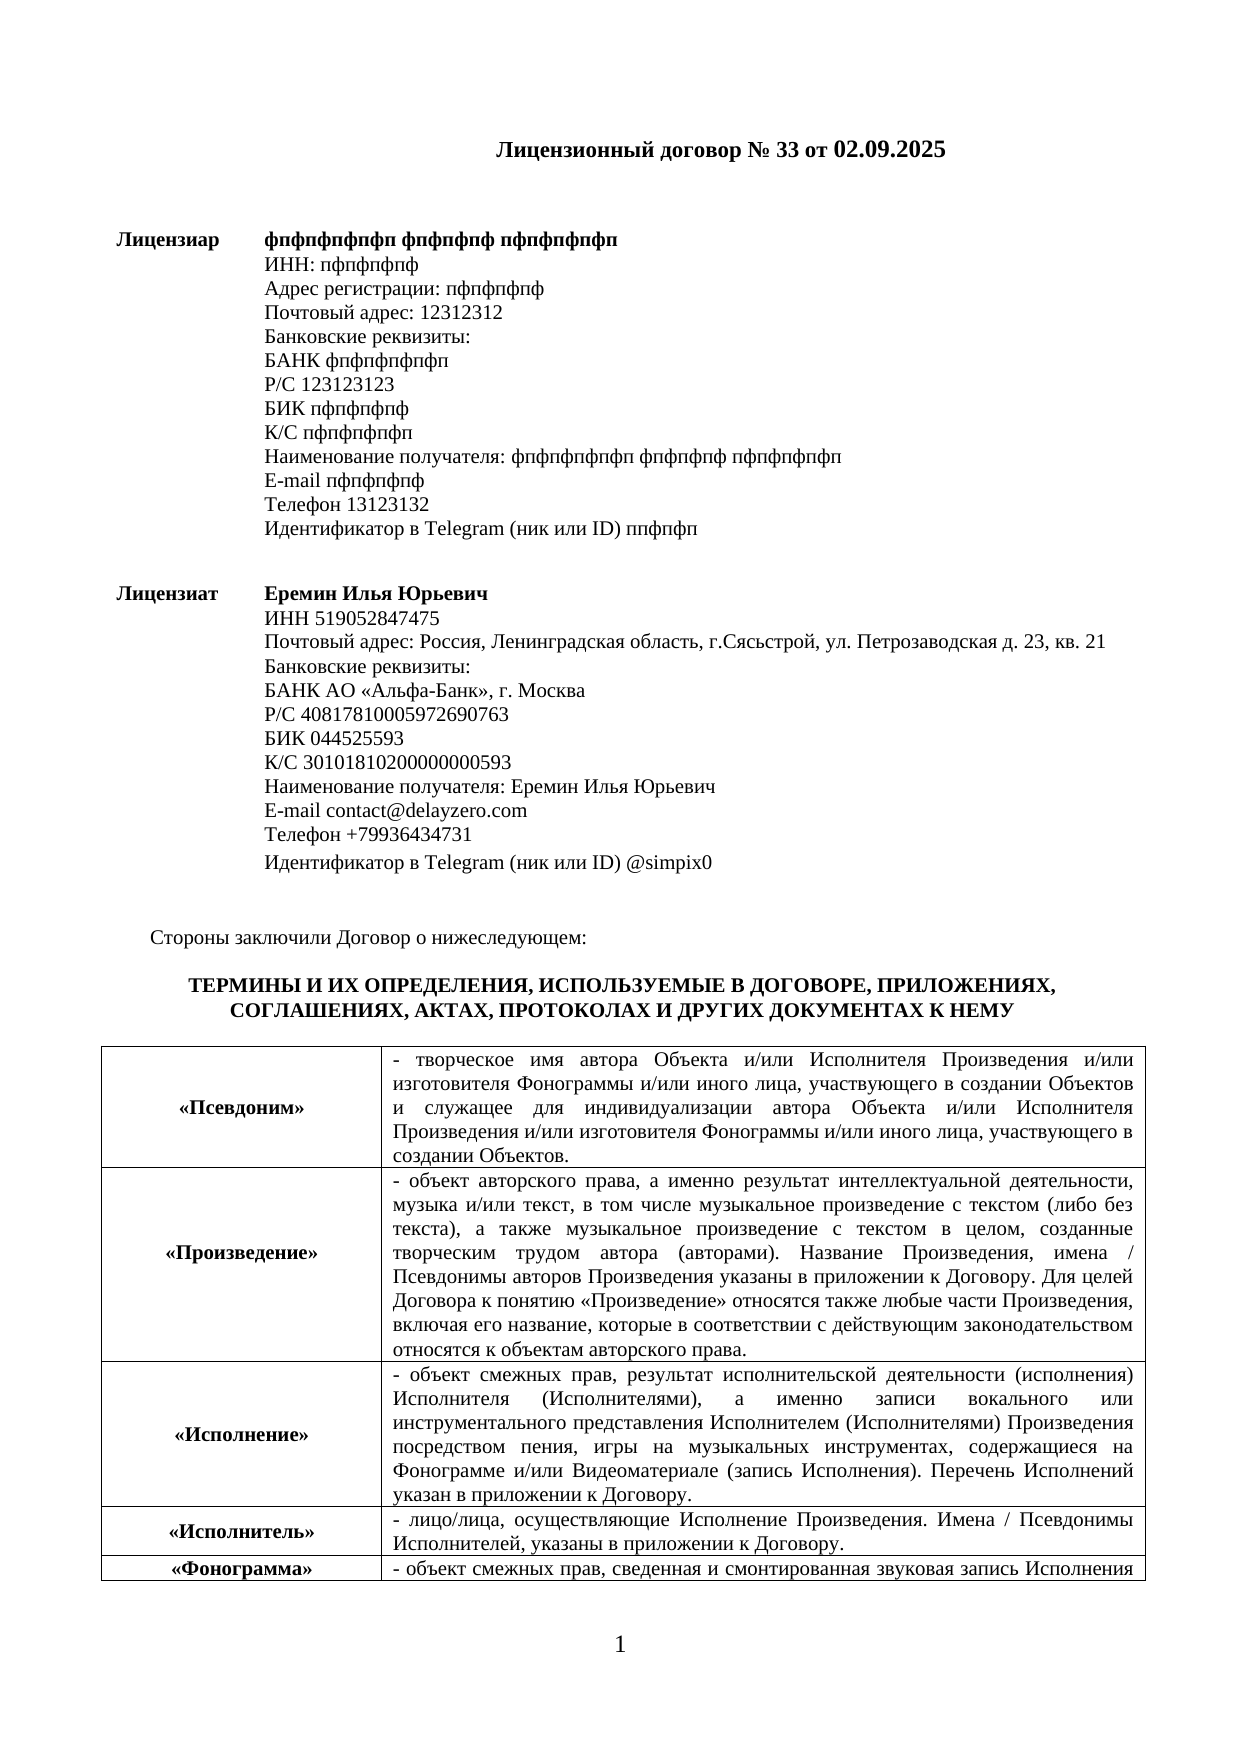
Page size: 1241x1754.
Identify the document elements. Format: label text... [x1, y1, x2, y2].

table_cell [382, 1556, 1145, 1580]
table_cell «Произведение» [102, 1168, 381, 1361]
table_header Лицензиар [105, 228, 253, 581]
text Лицензионный договор № 33 от 02.09.2025 [150, 134, 1090, 163]
table_header «Псевдоним» [102, 1047, 381, 1167]
text Стороны заключили Договор о нижеследующем: [150, 925, 1124, 949]
table_cell - объект смежных прав, результат исполнительской деятельности (исполнения) Исполнителя (Исполнителями), а именно записи вокального или инструментального представления Исполнителем (Исполнителями) Произведения посредством пения, игры на музыкальных инструментах, содержащиеся на Фонограмме и/или Видеоматериале (запись Исполнения). Перечень Исполнений указан в приложении к Договору. [382, 1362, 1145, 1506]
table_cell «Фонограмма» [102, 1556, 381, 1580]
table_cell «Исполнение» [102, 1362, 381, 1506]
table_header - творческое имя автора Объекта и/или Исполнителя Произведения и/или изготовителя Фонограммы и/или иного лица, участвующего в создании Объектов и служащее для индивидуализации автора Объекта и/или Исполнителя Произведения и/или изготовителя Фонограммы и/или иного лица, участвующего в создании Объектов. [382, 1047, 1145, 1167]
table_cell - объект авторского права, а именно результат интеллектуальной деятельности, музыка и/или текст, в том числе музыкальное произведение с текстом (либо без текста), а также музыкальное произведение с текстом в целом, созданные творческим трудом автора (авторами). Название Произведения, имена / Псевдонимы авторов Произведения указаны в приложении к Договору. Для целей Договора к понятию «Произведение» относятся также любые части Произведения, включая его название, которые в соответствии с действующим законодательством относятся к объектам авторского права. [382, 1168, 1145, 1361]
table_cell - лицо/лица, осуществляющие Исполнение Произведения. Имена / Псевдонимы Исполнителей, указаны в приложении к Договору. [382, 1507, 1145, 1555]
table_cell Лицензиат [105, 581, 253, 901]
table_header фпфпфпфпфп фпфпфпф пфпфпфпфп ИНН: пфпфпфпф Адрес регистрации: пфпфпфпф Почтовый адрес: 12312312 Банковские реквизиты: БАНК фпфпфпфпфп Р/С 123123123 БИК пфпфпфпф К/С пфпфпфпфп Наименование получателя: фпфпфпфпфп фпфпфпф пфпфпфпфп E-mail пфпфпфпф Телефон 13123132 Идентификатор в Telegram (ник или ID) ппфпфп [253, 228, 1139, 581]
table_cell «Исполнитель» [102, 1507, 381, 1555]
table_cell Еремин Илья Юрьевич ИНН 519052847475 Почтовый адрес: Россия, Ленинградская область, г.Сясьстрой, ул. Петрозаводская д. 23, кв. 21 Банковские реквизиты: БАНК АО «Альфа-Банк», г. Москва Р/С 40817810005972690763 БИК 044525593 К/С 30101810200000000593 Наименование получателя: Еремин Илья Юрьевич E-mail contact@delayzero.com Телефон +79936434731 Идентификатор в Telegram (ник или ID) @simpix0 [253, 581, 1139, 901]
text ТЕРМИНЫ И ИХ ОПРЕДЕЛЕНИЯ, ИСПОЛЬЗУЕМЫЕ В ДОГОВОРЕ, ПРИЛОЖЕНИЯХ, СОГЛАШЕНИЯХ, АКТАХ, ПРОТОКОЛАХ И ДРУГИХ ДОКУМЕНТАХ К НЕМУ [106, 973, 1139, 1022]
